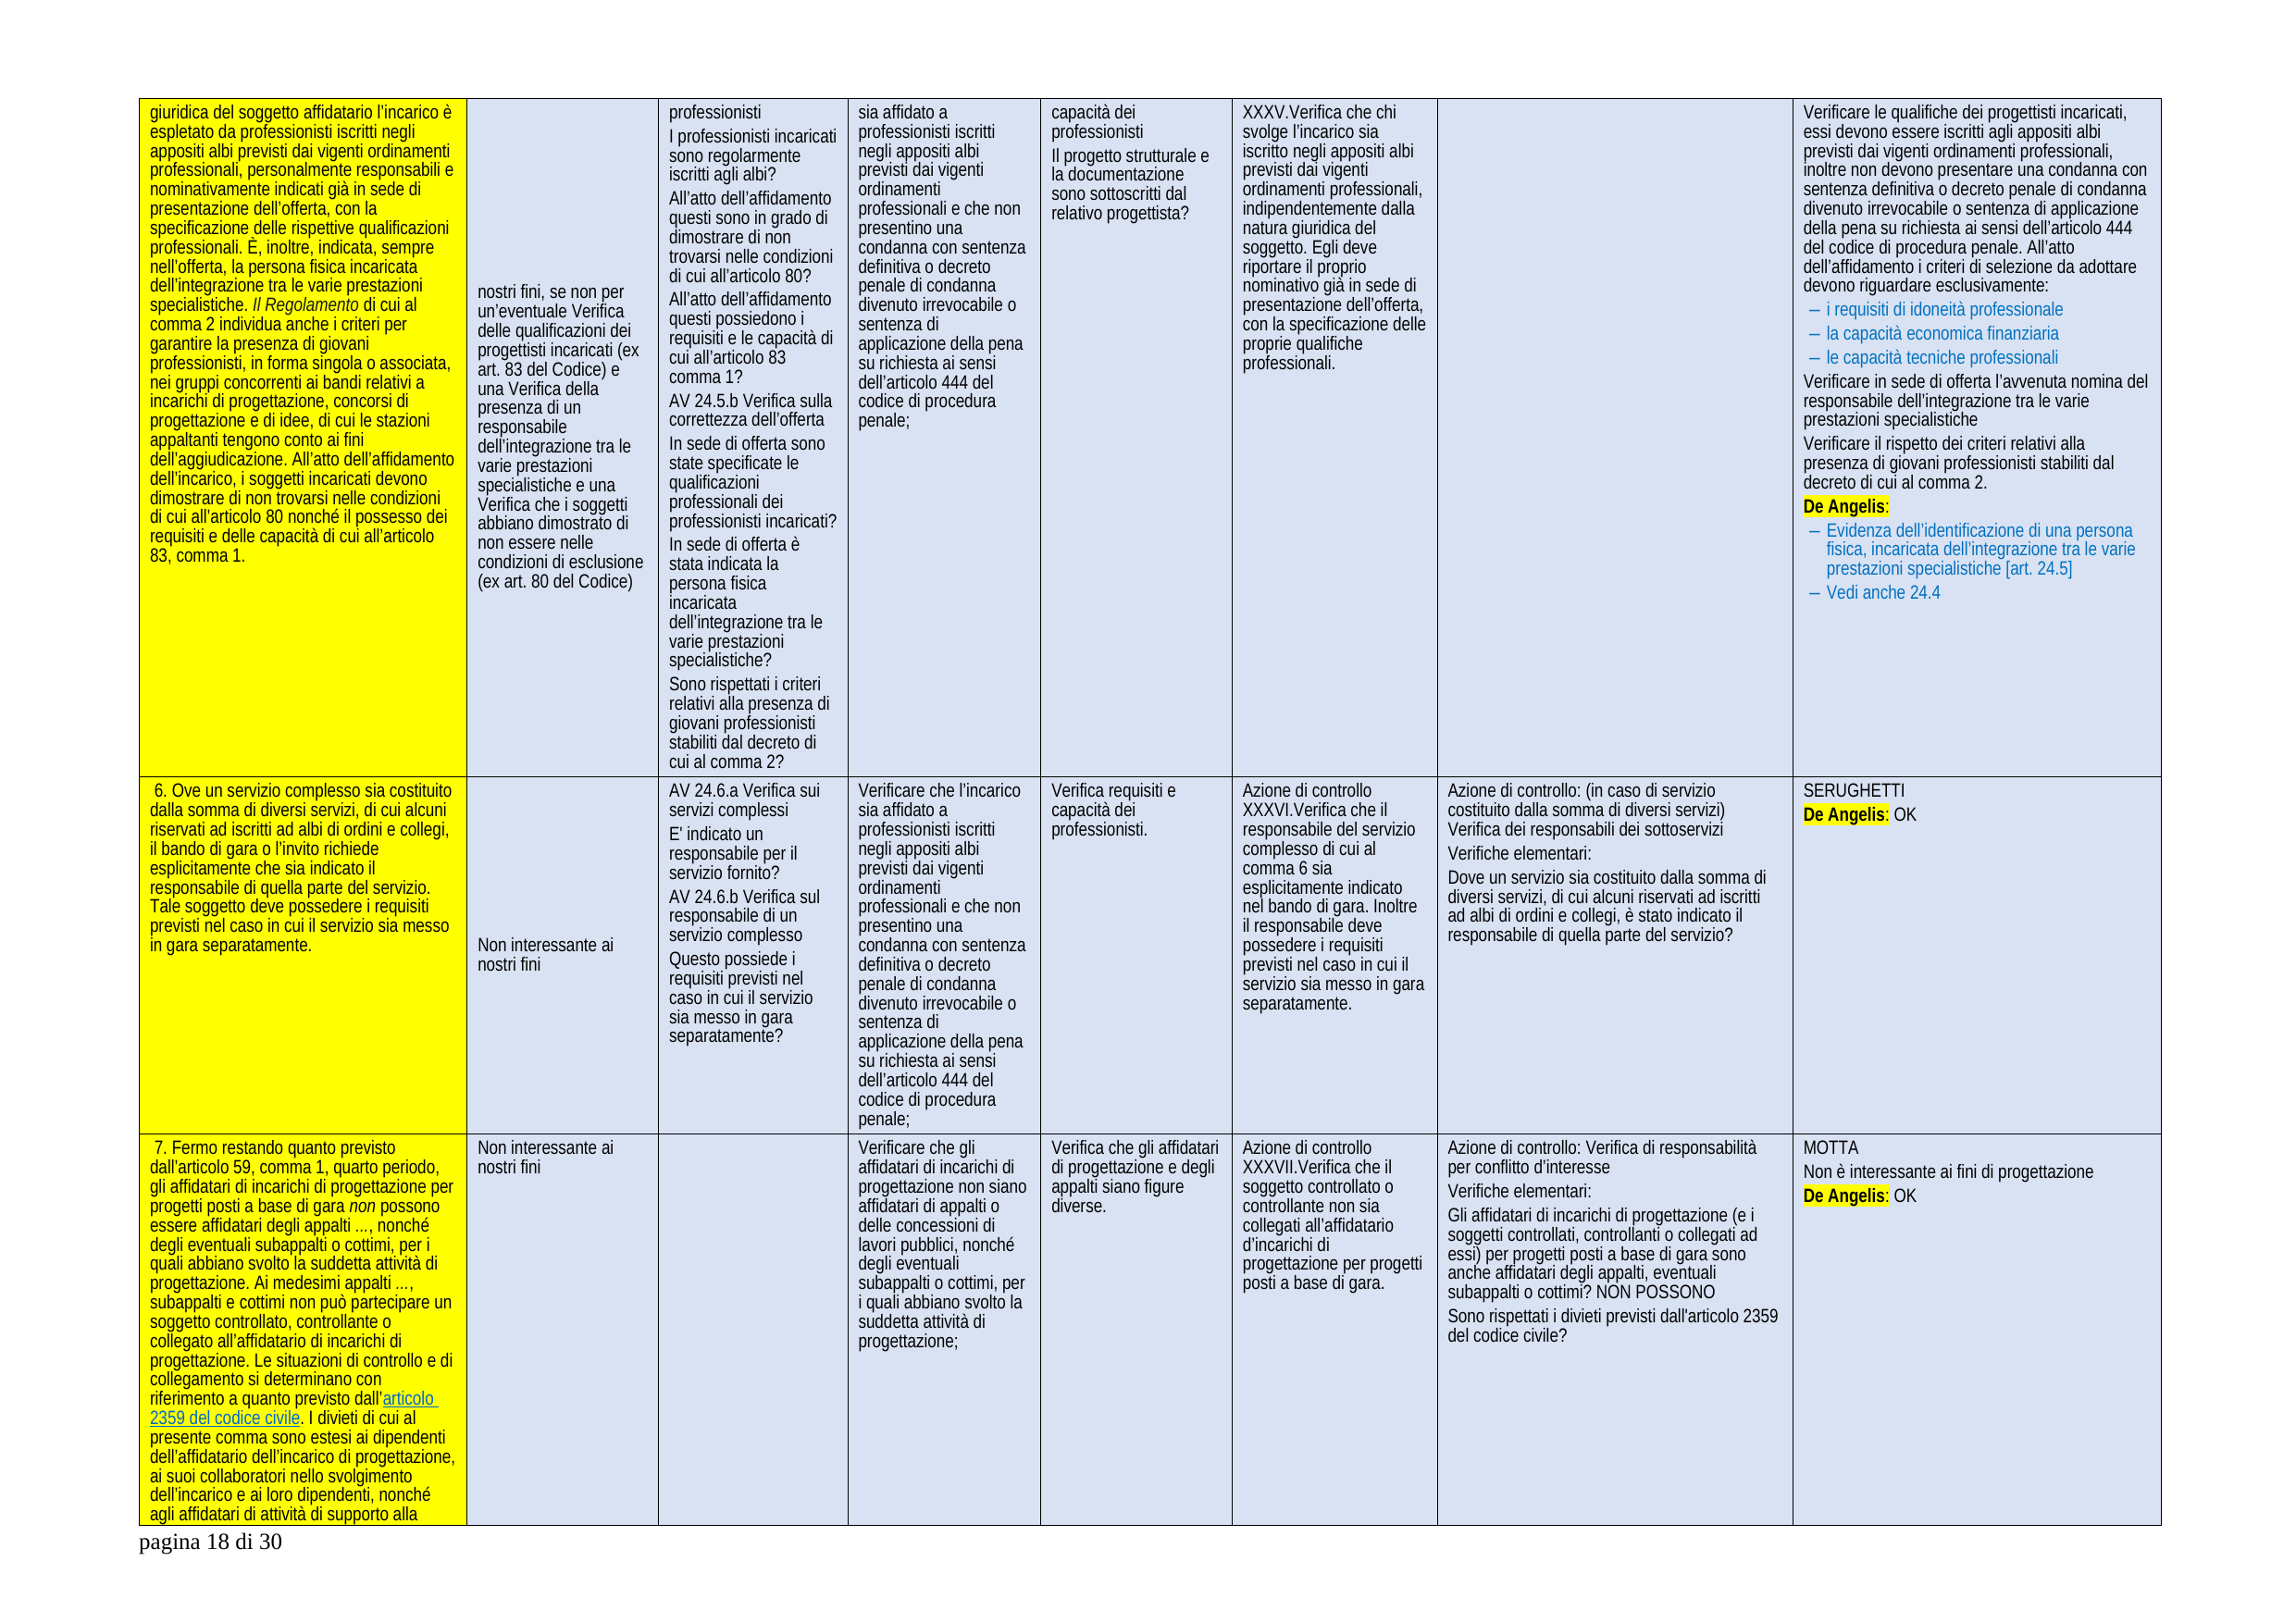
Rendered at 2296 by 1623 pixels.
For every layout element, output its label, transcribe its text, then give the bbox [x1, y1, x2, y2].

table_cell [1233, 99, 1437, 776]
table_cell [849, 1134, 1040, 1525]
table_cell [1233, 1134, 1437, 1525]
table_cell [1793, 1134, 2161, 1525]
table_cell 6. Ove un servizio complesso sia costituito dalla somma di diversi servizi, di cui alcuni riservati ad iscritti ad albi di ordini e collegi, il bando di gara o l’invito richiede esplicitamente che sia indicato il responsabile di quella parte del servizio. Tale soggetto deve possedere i requisiti previsti nel caso in cui il servizio sia messo in gara separatamente. [140, 777, 466, 1134]
table_cell Verifica requisiti e capacità dei professionisti. [1041, 777, 1232, 1134]
table_cell SERUGHETTI De Angelis: OK [1793, 777, 2161, 1134]
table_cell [1041, 99, 1232, 776]
table_cell Non interessante ai nostri fini [467, 777, 658, 1134]
table_cell Azione di controllo XXXVI.Verifica che il responsabile del servizio complesso di cui al comma 6 sia esplicitamente indicato nel bando di gara. Inoltre il responsabile deve possedere i requisiti previsti nel caso in cui il servizio sia messo in gara separatamente. [1233, 777, 1437, 1134]
table_cell Azione di controllo: (in caso di servizio costituito dalla somma di diversi servizi) Verifica dei responsabili dei sottoservizi Verifiche elementari: Dove un servizio sia costituito dalla somma di diversi servizi, di cui alcuni riservati ad iscritti ad albi di ordini e collegi, è stato indicato il responsabile di quella parte del servizio? [1438, 777, 1793, 1134]
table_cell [1438, 1134, 1793, 1525]
table_cell AV 24.6.a Verifica sui servizi complessi E' indicato un responsabile per il servizio fornito? AV 24.6.b Verifica sul responsabile di un servizio complesso Questo possiede i requisiti previsti nel caso in cui il servizio sia messo in gara separatamente? [659, 777, 848, 1134]
table_cell - [1438, 99, 1793, 776]
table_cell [1041, 1134, 1232, 1525]
table_cell [659, 1134, 848, 1525]
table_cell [140, 1134, 466, 1525]
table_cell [467, 1134, 658, 1525]
